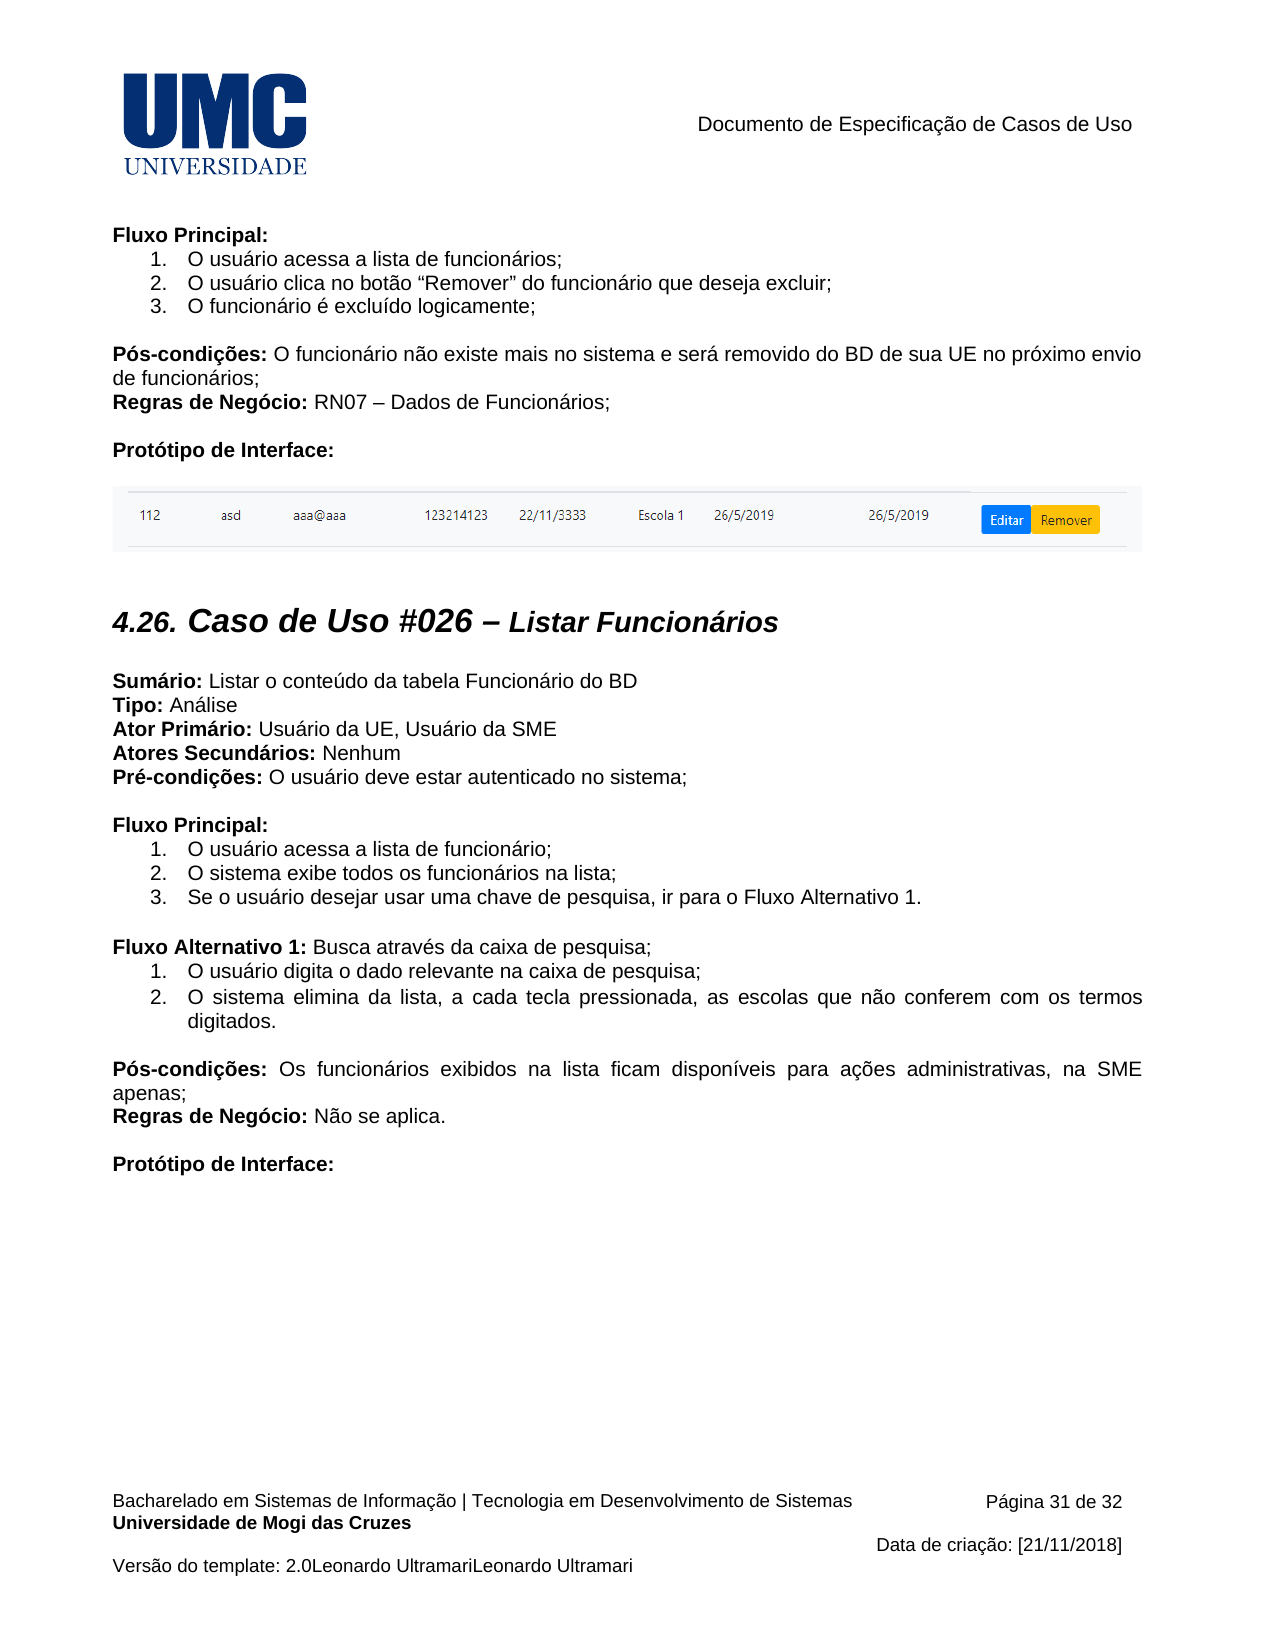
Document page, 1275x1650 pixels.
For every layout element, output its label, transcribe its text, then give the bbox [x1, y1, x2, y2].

list O sistema elimina da lista, a cada tecla pressionada, as escolas que não conferem com os termos digitados. [150, 984, 1144, 1032]
subtitle Caso de Uso #026 – Listar Funcionários [112, 601, 1144, 639]
text Sumário: Listar o conteúdo da tabela Funcionário do BD [112, 669, 1144, 693]
picture [123, 73, 307, 175]
list O usuário acessa a lista de funcionário; [150, 837, 1144, 861]
text Atores Secundários: Nenhum [112, 741, 1144, 765]
text Fluxo Principal: [112, 222, 1144, 246]
picture [112, 486, 1143, 552]
list O usuário clica no botão “Remover” do funcionário que deseja excluir; [150, 270, 1144, 294]
text Tipo: Análise [112, 693, 1144, 717]
text Regras de Negócio: Não se aplica. [112, 1104, 1144, 1128]
text Pós-condições: Os funcionários exibidos na lista ficam disponíveis para ações administrativas, na SME apenas; [112, 1056, 1144, 1104]
text Ator Primário: Usuário da UE, Usuário da SME [112, 717, 1144, 741]
text Pós-condições: O funcionário não existe mais no sistema e será removido do BD de sua UE no próximo envio de funcionários; [112, 342, 1144, 390]
list O sistema exibe todos os funcionários na lista; [150, 861, 1144, 885]
text Protótipo de Interface: [112, 438, 1144, 462]
list O usuário digita o dado relevante na caixa de pesquisa; [150, 959, 1144, 983]
list O usuário acessa a lista de funcionários; [150, 246, 1144, 270]
text Regras de Negócio: RN07 – Dados de Funcionários; [112, 390, 1144, 414]
list Se o usuário desejar usar uma chave de pesquisa, ir para o Fluxo Alternativo 1. [150, 885, 1144, 909]
text Protótipo de Interface: [112, 1152, 1144, 1176]
text Pré-condições: O usuário deve estar autenticado no sistema; [112, 765, 1144, 789]
list O funcionário é excluído logicamente; [150, 294, 1144, 318]
text Fluxo Principal: [112, 813, 1144, 837]
text Fluxo Alternativo 1: Busca através da caixa de pesquisa; [112, 935, 1144, 959]
